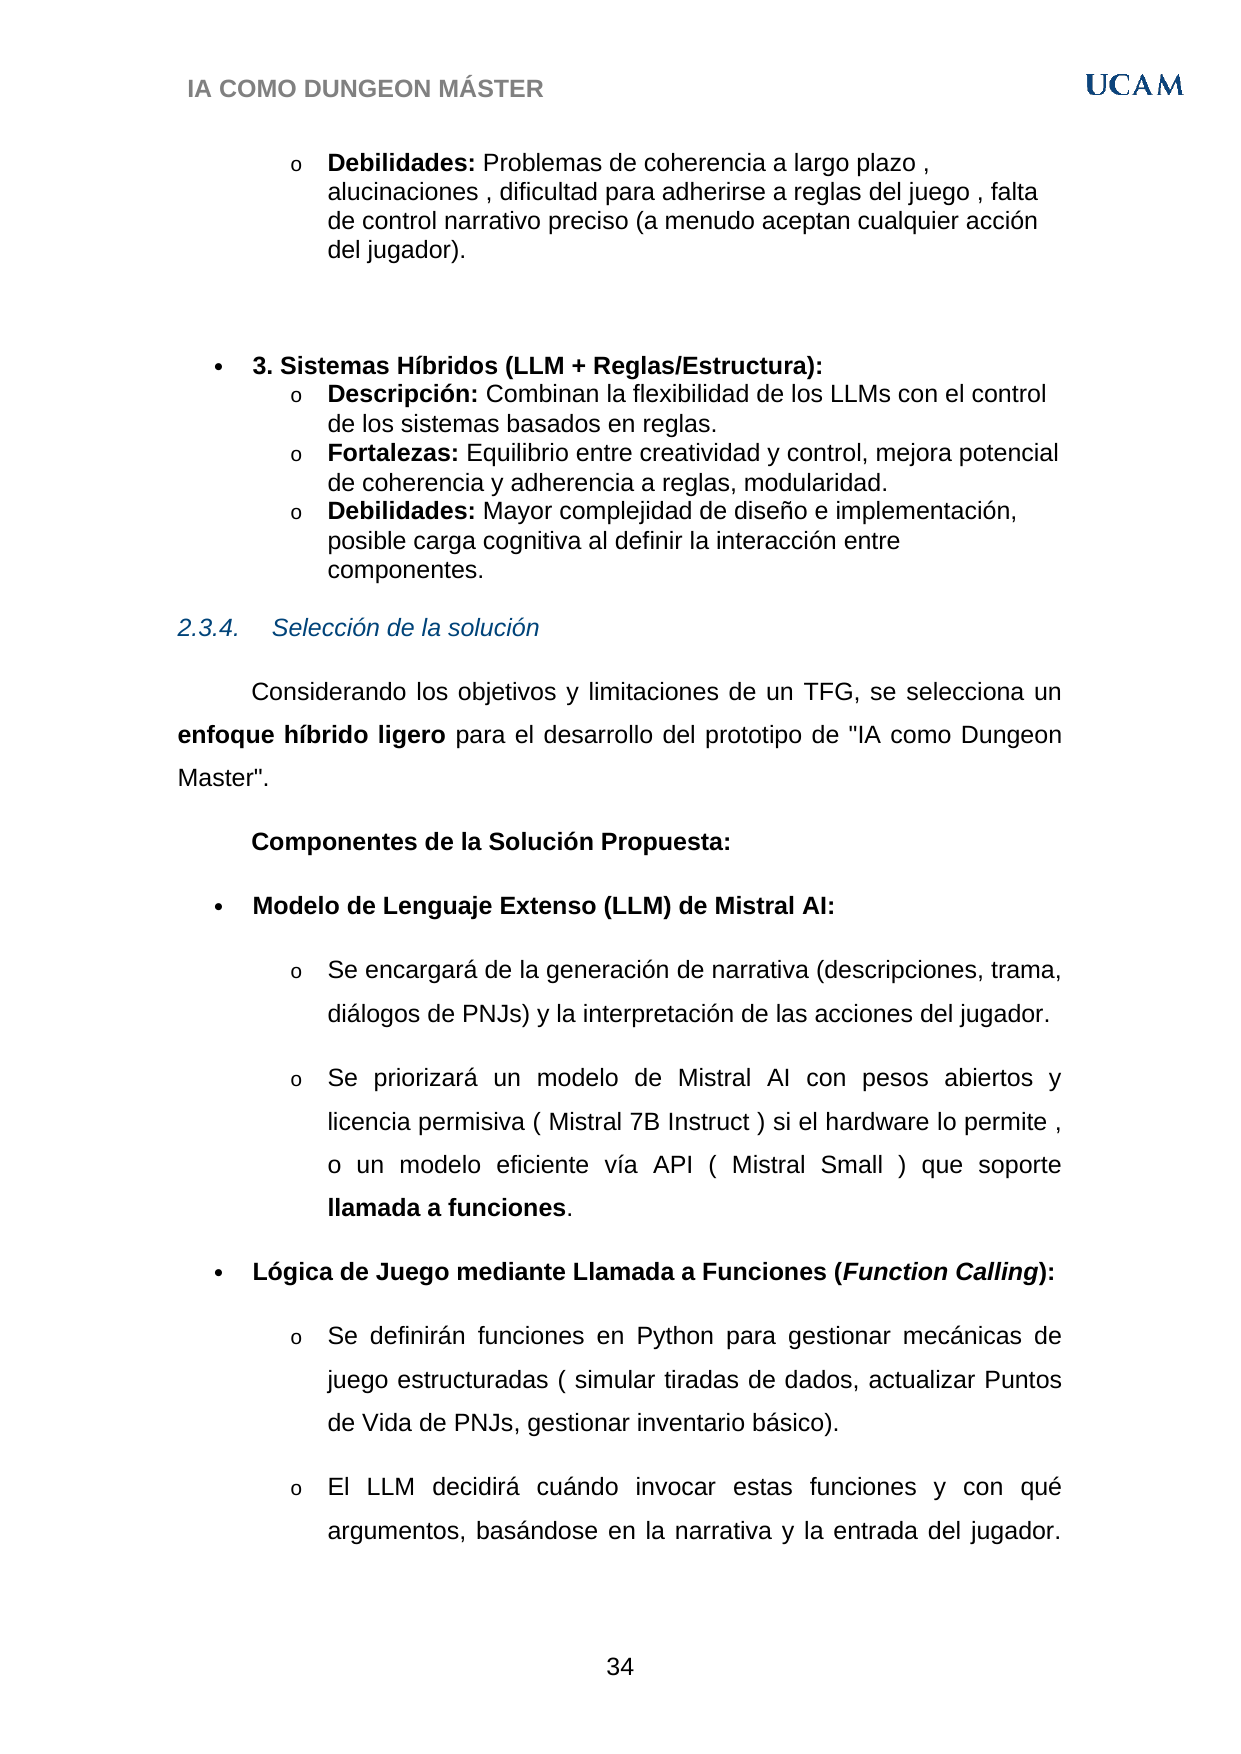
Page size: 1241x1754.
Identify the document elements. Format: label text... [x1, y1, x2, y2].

list Modelo de Lenguaje Extenso (LLM) de Mistral AI: [215, 891, 1063, 919]
list Descripción: Combinan la flexibilidad de los LLMs con el control de los sistemas basados en reglas. [290, 379, 1063, 438]
list Se encargará de la generación de narrativa (descripciones, trama, diálogos de PNJs) y la interpretación de las acciones del jugador. [290, 955, 1063, 1027]
list 3. Sistemas Híbridos (LLM + Reglas/Estructura): [215, 351, 1063, 379]
picture [1081, 65, 1185, 101]
subtitle Selección de la solución [177, 613, 1063, 641]
list Fortalezas: Equilibrio entre creatividad y control, mejora potencial de coherencia y adherencia a reglas, modularidad. [290, 438, 1063, 496]
list Debilidades: Problemas de coherencia a largo plazo , alucinaciones , dificultad para adherirse a reglas del juego , falta de control narrativo preciso (a menudo aceptan cualquier acción del jugador). [290, 148, 1063, 263]
list Se priorizará un modelo de Mistral AI con pesos abiertos y licencia permisiva ( Mistral 7B Instruct ) si el hardware lo permite , o un modelo eficiente vía API ( Mistral Small ) que soporte llamada a funciones. [290, 1063, 1063, 1222]
list Lógica de Juego mediante Llamada a Funciones (Function Calling): [215, 1257, 1063, 1286]
list Debilidades: Mayor complejidad de diseño e implementación, posible carga cognitiva al definir la interacción entre componentes. [290, 496, 1063, 583]
list Se definirán funciones en Python para gestionar mecánicas de juego estructuradas ( simular tiradas de dados, actualizar Puntos de Vida de PNJs, gestionar inventario básico). [290, 1321, 1063, 1437]
text Considerando los objetivos y limitaciones de un TFG, se selecciona un enfoque híbrido ligero para el desarrollo del prototipo de "IA como Dungeon Master". [177, 677, 1063, 792]
text Componentes de la Solución Propuesta: [177, 827, 1063, 856]
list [290, 1472, 1063, 1545]
